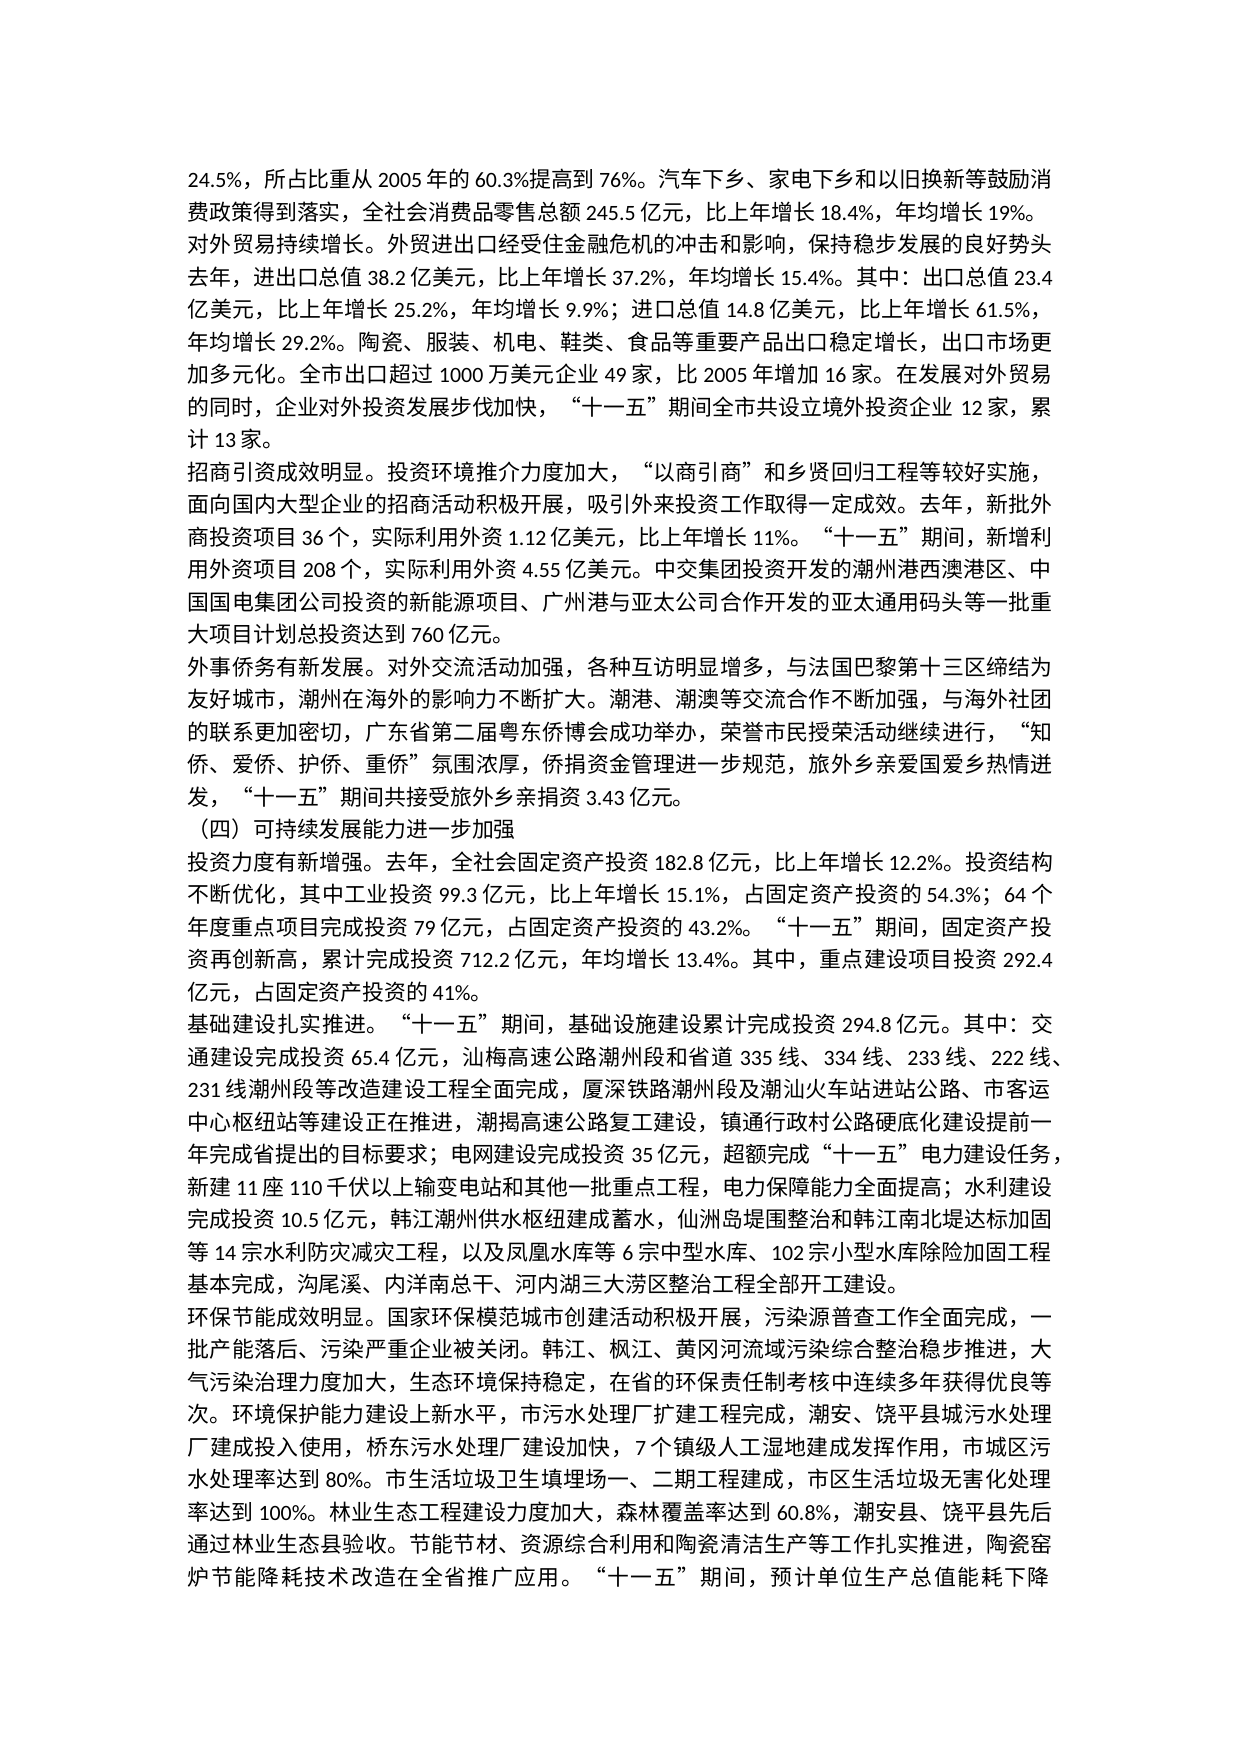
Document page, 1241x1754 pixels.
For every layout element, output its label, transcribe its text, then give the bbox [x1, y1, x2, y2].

text 投资力度有新增强。去年，全社会固定资产投资182.8亿元，比上年增长12.2%。投资结构不断优化，其中工业投资99.3亿元，比上年增长15.1%，占固定资产投资的54.3%；64个年度重点项目完成投资79亿元，占固定资产投资的43.2%。“十一五”期间，固定资产投资再创新高，累计完成投资712.2亿元，年均增长13.4%。其中，重点建设项目投资292.4亿元，占固定资产投资的41%。 [187, 844, 1053, 1007]
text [187, 162, 1053, 227]
text 基础建设扎实推进。“十一五”期间，基础设施建设累计完成投资294.8亿元。其中：交通建设完成投资65.4亿元，汕梅高速公路潮州段和省道335线、334线、233线、222线、231线潮州段等改造建设工程全面完成，厦深铁路潮州段及潮汕火车站进站公路、市客运中心枢纽站等建设正在推进，潮揭高速公路复工建设，镇通行政村公路硬底化建设提前一年完成省提出的目标要求；电网建设完成投资35亿元，超额完成“十一五”电力建设任务，新建11座110千伏以上输变电站和其他一批重点工程，电力保障能力全面提高；水利建设完成投资10.5亿元，韩江潮州供水枢纽建成蓄水，仙洲岛堤围整治和韩江南北堤达标加固等14宗水利防灾减灾工程，以及凤凰水库等6宗中型水库、102宗小型水库除险加固工程基本完成，沟尾溪、内洋南总干、河内湖三大涝区整治工程全部开工建设。 [187, 1007, 1053, 1299]
text 招商引资成效明显。投资环境推介力度加大，“以商引商”和乡贤回归工程等较好实施，面向国内大型企业的招商活动积极开展，吸引外来投资工作取得一定成效。去年，新批外商投资项目36个，实际利用外资1.12亿美元，比上年增长11%。“十一五”期间，新增利用外资项目208个，实际利用外资4.55亿美元。中交集团投资开发的潮州港西澳港区、中国国电集团公司投资的新能源项目、广州港与亚太公司合作开发的亚太通用码头等一批重大项目计划总投资达到760亿元。 [187, 454, 1053, 649]
text 外事侨务有新发展。对外交流活动加强，各种互访明显增多，与法国巴黎第十三区缔结为友好城市，潮州在海外的影响力不断扩大。潮港、潮澳等交流合作不断加强，与海外社团的联系更加密切，广东省第二届粤东侨博会成功举办，荣誉市民授荣活动继续进行，“知侨、爱侨、护侨、重侨”氛围浓厚，侨捐资金管理进一步规范，旅外乡亲爱国爱乡热情迸发，“十一五”期间共接受旅外乡亲捐资3.43亿元。 [187, 649, 1053, 812]
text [187, 1299, 1053, 1592]
text 对外贸易持续增长。外贸进出口经受住金融危机的冲击和影响，保持稳步发展的良好势头。去年，进出口总值38.2亿美元，比上年增长37.2%，年均增长15.4%。其中：出口总值23.4亿美元，比上年增长25.2%，年均增长9.9%；进口总值14.8亿美元，比上年增长61.5%，年均增长29.2%。陶瓷、服装、机电、鞋类、食品等重要产品出口稳定增长，出口市场更加多元化。全市出口超过1000万美元企业49家，比2005年增加16家。在发展对外贸易的同时，企业对外投资发展步伐加快，“十一五”期间全市共设立境外投资企业12家，累计13家。 [187, 227, 1053, 454]
text （四）可持续发展能力进一步加强 [187, 812, 1053, 844]
